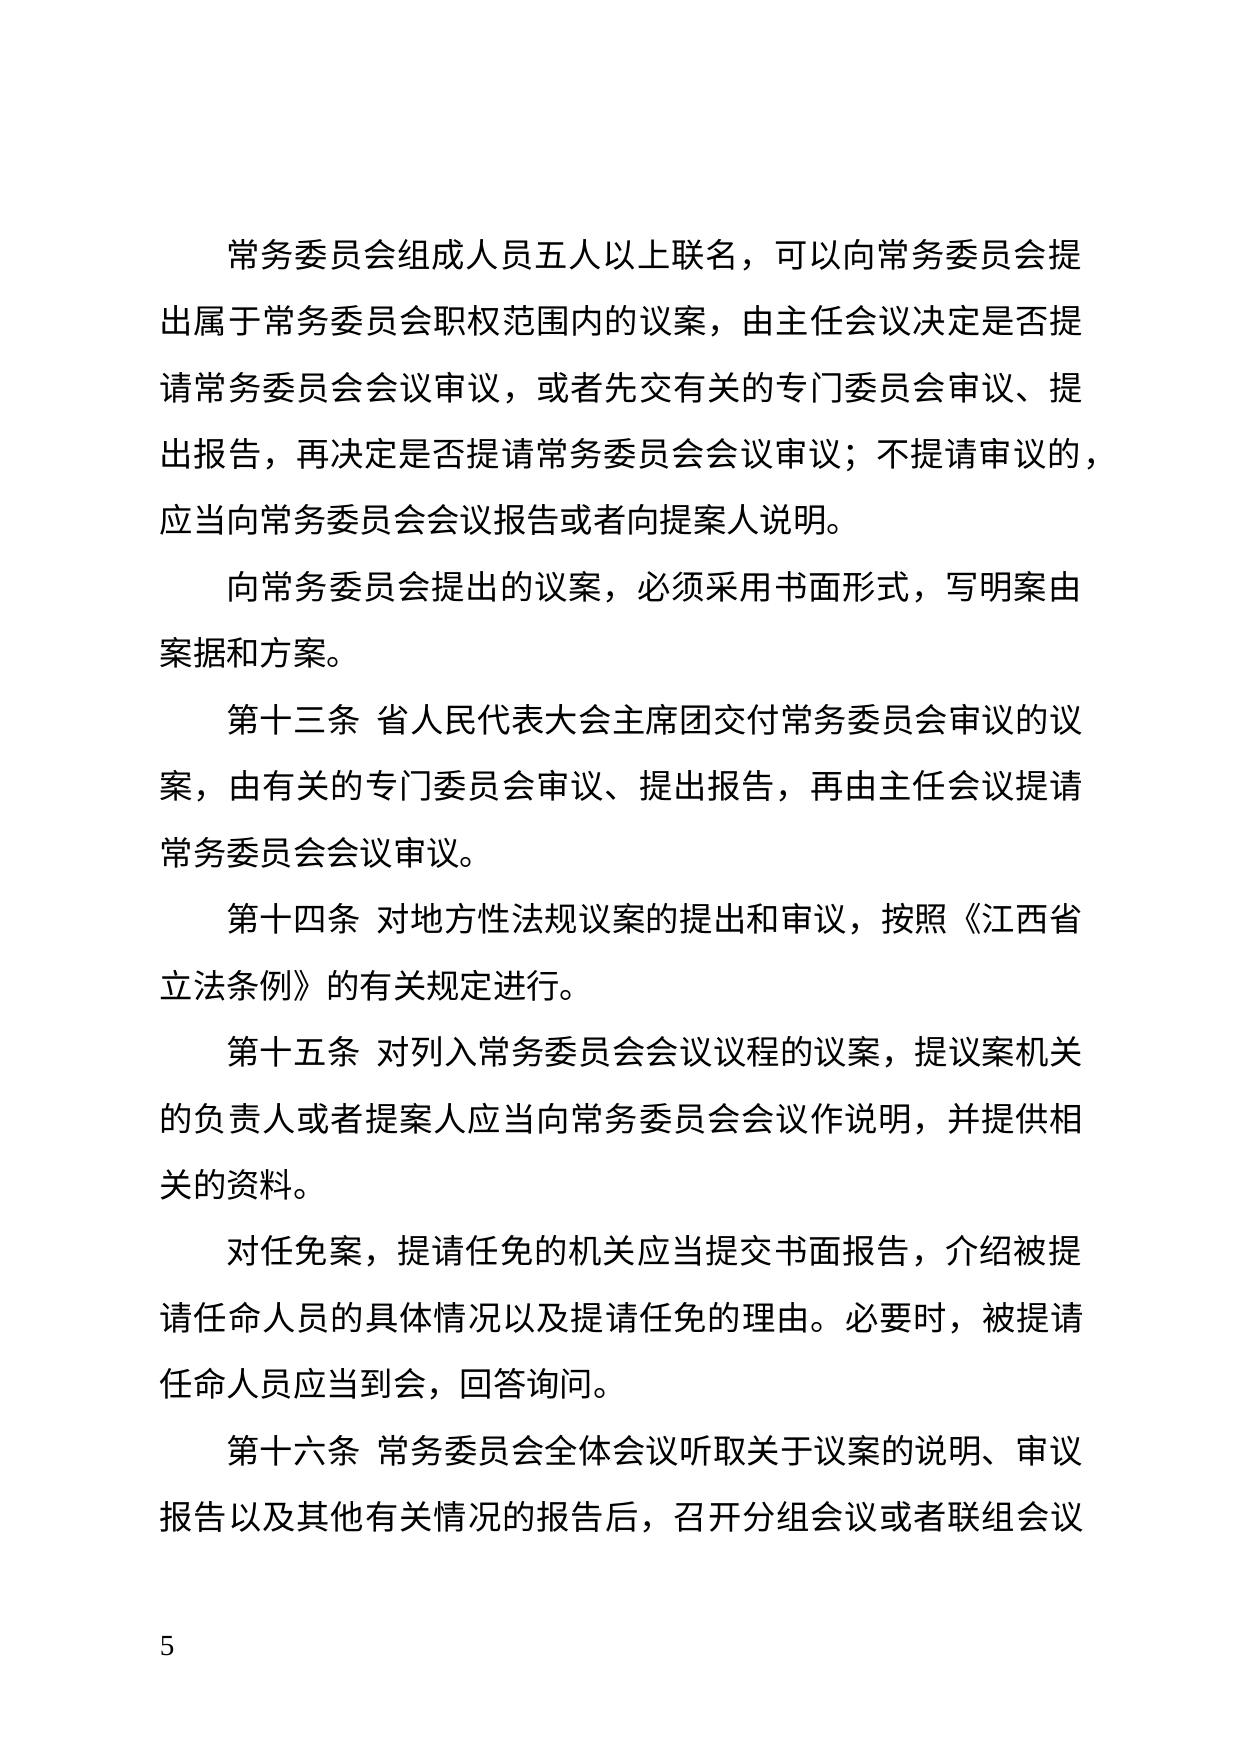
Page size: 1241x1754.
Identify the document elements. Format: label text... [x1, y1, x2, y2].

text 第十三条 省人民代表大会主席团交付常务委员会审议的议案，由有关的专门委员会审议、提出报告，再由主任会议提请常务委员会会议审议。 [159, 684, 1084, 884]
text 常务委员会组成人员五人以上联名，可以向常务委员会提出属于常务委员会职权范围内的议案，由主任会议决定是否提请常务委员会会议审议，或者先交有关的专门委员会审议、提出报告，再决定是否提请常务委员会会议审议；不提请审议的，应当向常务委员会会议报告或者向提案人说明。 [159, 219, 1084, 552]
text 第十四条 对地方性法规议案的提出和审议，按照《江西省立法条例》的有关规定进行。 [159, 884, 1084, 1017]
text 第十五条 对列入常务委员会会议议程的议案，提议案机关的负责人或者提案人应当向常务委员会会议作说明，并提供相关的资料。 [159, 1017, 1084, 1216]
text 向常务委员会提出的议案，必须采用书面形式，写明案由、案据和方案。 [159, 552, 1084, 684]
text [159, 1416, 1084, 1548]
text 对任免案，提请任免的机关应当提交书面报告，介绍被提请任命人员的具体情况以及提请任免的理由。必要时，被提请任命人员应当到会，回答询问。 [159, 1216, 1084, 1416]
